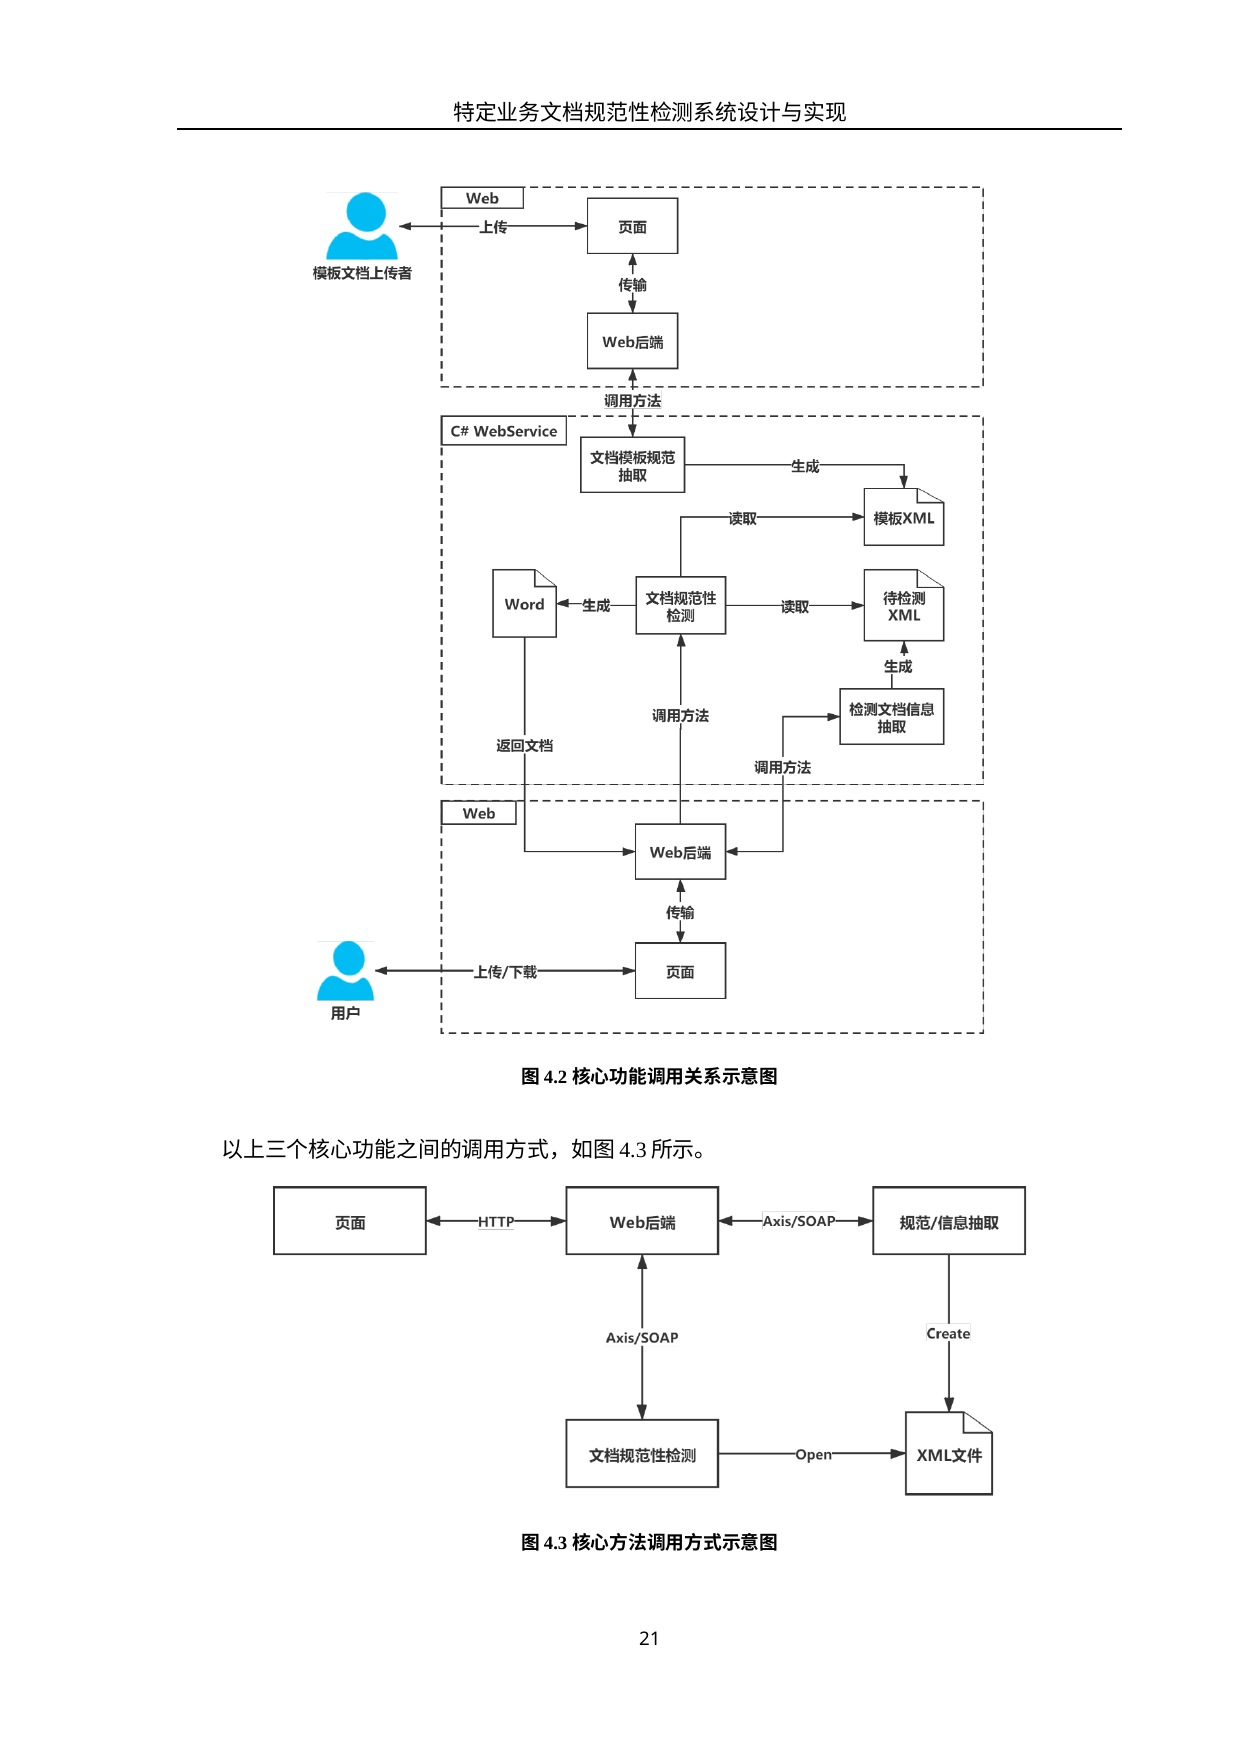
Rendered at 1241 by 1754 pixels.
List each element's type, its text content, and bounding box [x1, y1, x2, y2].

picture [296, 167, 1003, 1052]
text 以上三个核心功能之间的调用方式，如图4.3所示。 [177, 1126, 1122, 1164]
text 图4.2 核心功能调用关系示意图 [177, 1051, 1122, 1089]
picture [250, 1163, 1049, 1518]
text 图4.3 核心方法调用方式示意图 [177, 1517, 1122, 1555]
